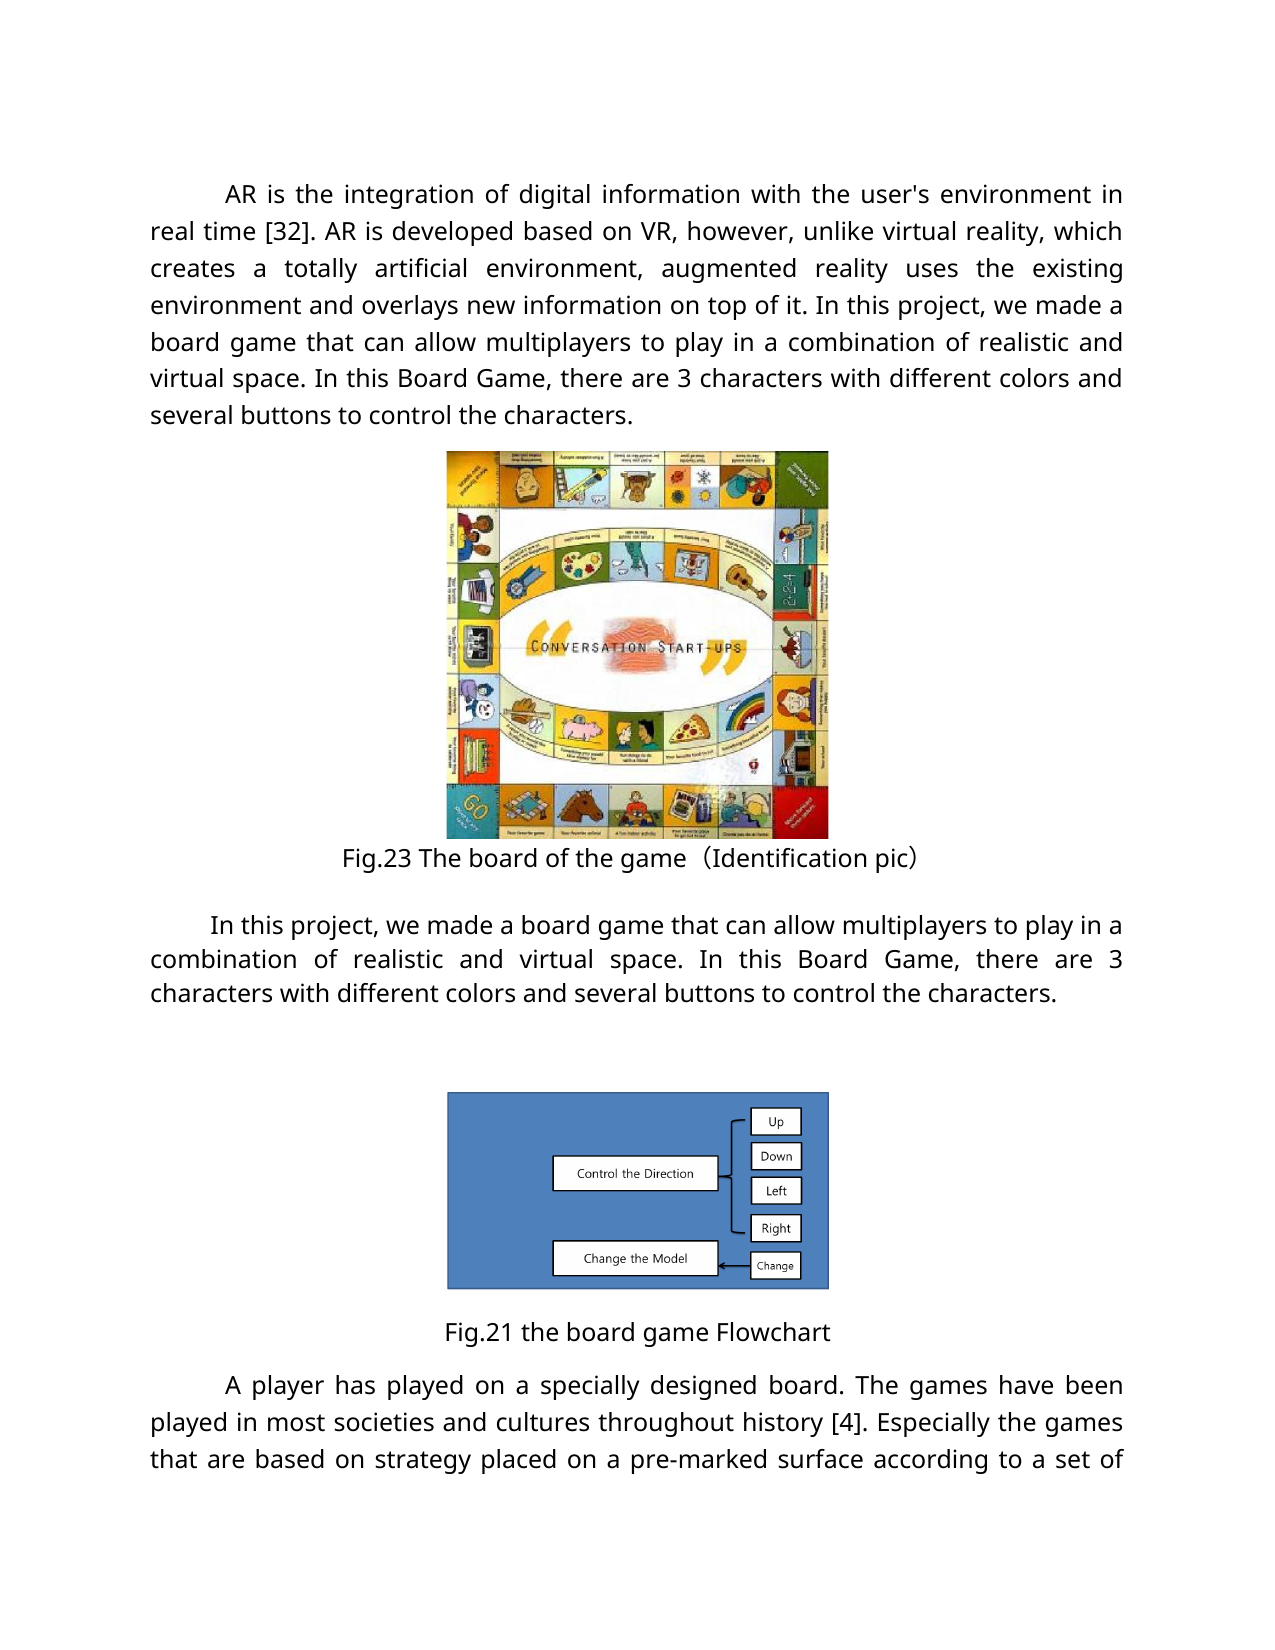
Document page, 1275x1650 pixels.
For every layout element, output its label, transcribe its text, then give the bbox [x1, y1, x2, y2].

text Fig.23 The board of the game（Identification pic） [150, 839, 1125, 875]
picture [446, 451, 829, 839]
text AR is the integration of digital information with the user's environment in real time [32]. AR is developed based on VR, however, unlike virtual reality, which creates a totally artificial environment, augmented reality uses the existing environment and overlays new information on top of it. In this project, we made a board game that can allow multiplayers to play in a combination of realistic and virtual space. In this Board Game, there are 3 characters with different colors and several buttons to control the characters. [150, 177, 1125, 432]
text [150, 1368, 1125, 1475]
text In this project, we made a board game that can allow multiplayers to play in a combination of realistic and virtual space. In this Board Game, there are 3 characters with different colors and several buttons to control the characters. [150, 875, 1125, 1010]
text Fig.21 the board game Flowchart [150, 1314, 1125, 1348]
picture [441, 1088, 834, 1296]
